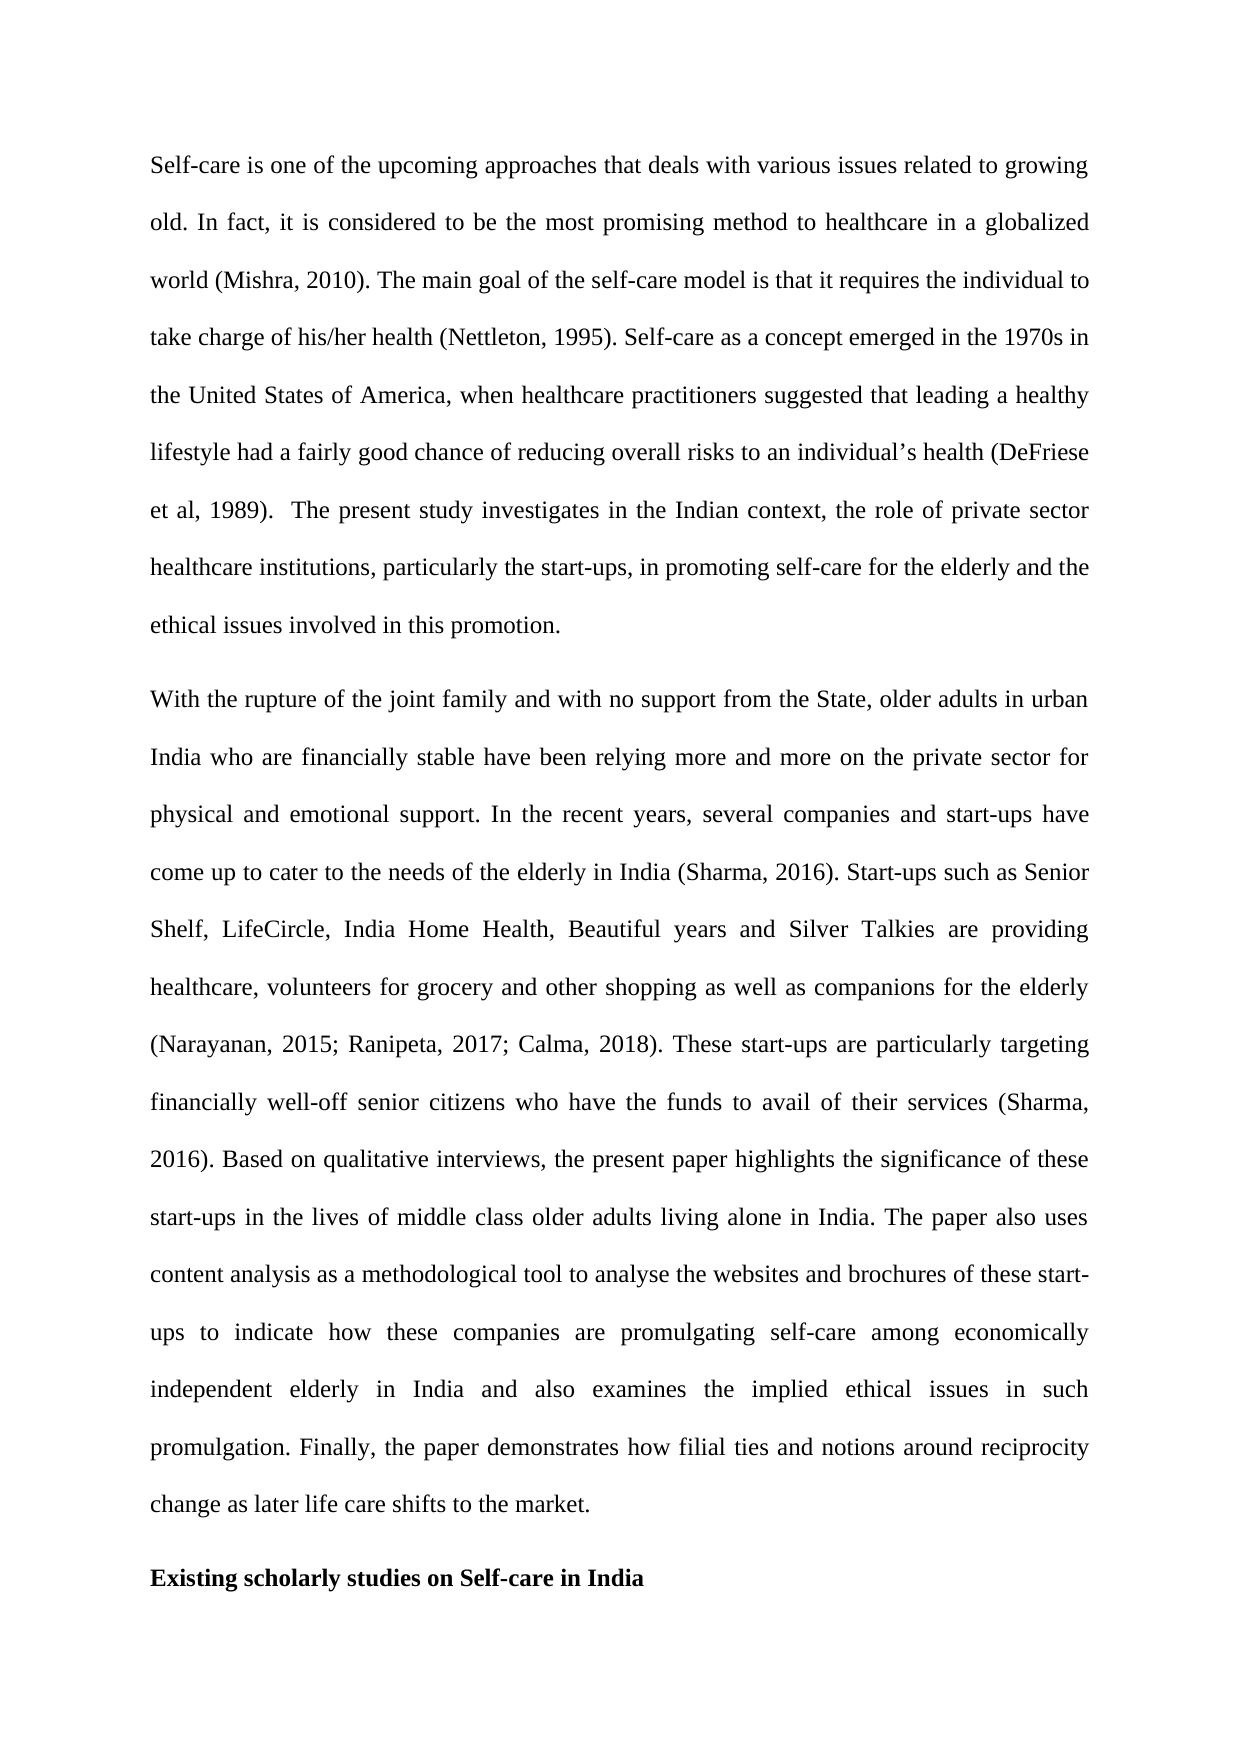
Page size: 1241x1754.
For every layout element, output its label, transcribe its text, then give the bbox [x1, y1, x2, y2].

text With the rupture of the joint family and with no support from the State, older adults in urban India who are financially stable have been relying more and more on the private sector for physical and emotional support. In the recent years, several companies and start-ups have come up to cater to the needs of the elderly in India (Sharma, 2016). Start-ups such as Senior Shelf, LifeCircle, India Home Health, Beautiful years and Silver Talkies are providing healthcare, volunteers for grocery and other shopping as well as companions for the elderly (Narayanan, 2015; Ranipeta, 2017; Calma, 2018). These start-ups are particularly targeting financially well-off senior citizens who have the funds to avail of their services (Sharma, 2016). Based on qualitative interviews, the present paper highlights the significance of these start-ups in the lives of middle class older adults living alone in India. The paper also uses content analysis as a methodological tool to analyse the websites and brochures of these start-ups to indicate how these companies are promulgating self-care among economically independent elderly in India and also examines the implied ethical issues in such promulgation. Finally, the paper demonstrates how filial ties and notions around reciprocity change as later life care shifts to the market. [150, 684, 1090, 1518]
text Existing scholarly studies on Self-care in India [150, 1563, 1090, 1592]
text Self-care is one of the upcoming approaches that deals with various issues related to growing old. In fact, it is considered to be the most promising method to healthcare in a globalized world (Mishra, 2010). The main goal of the self-care model is that it requires the individual to take charge of his/her health (Nettleton, 1995). Self-care as a concept emerged in the 1970s in the United States of America, when healthcare practitioners suggested that leading a healthy lifestyle had a fairly good chance of reducing overall risks to an individual’s health (DeFriese et al, 1989). The present study investigates in the Indian context, the role of private sector healthcare institutions, particularly the start-ups, in promoting self-care for the elderly and the ethical issues involved in this promotion. [150, 150, 1090, 639]
